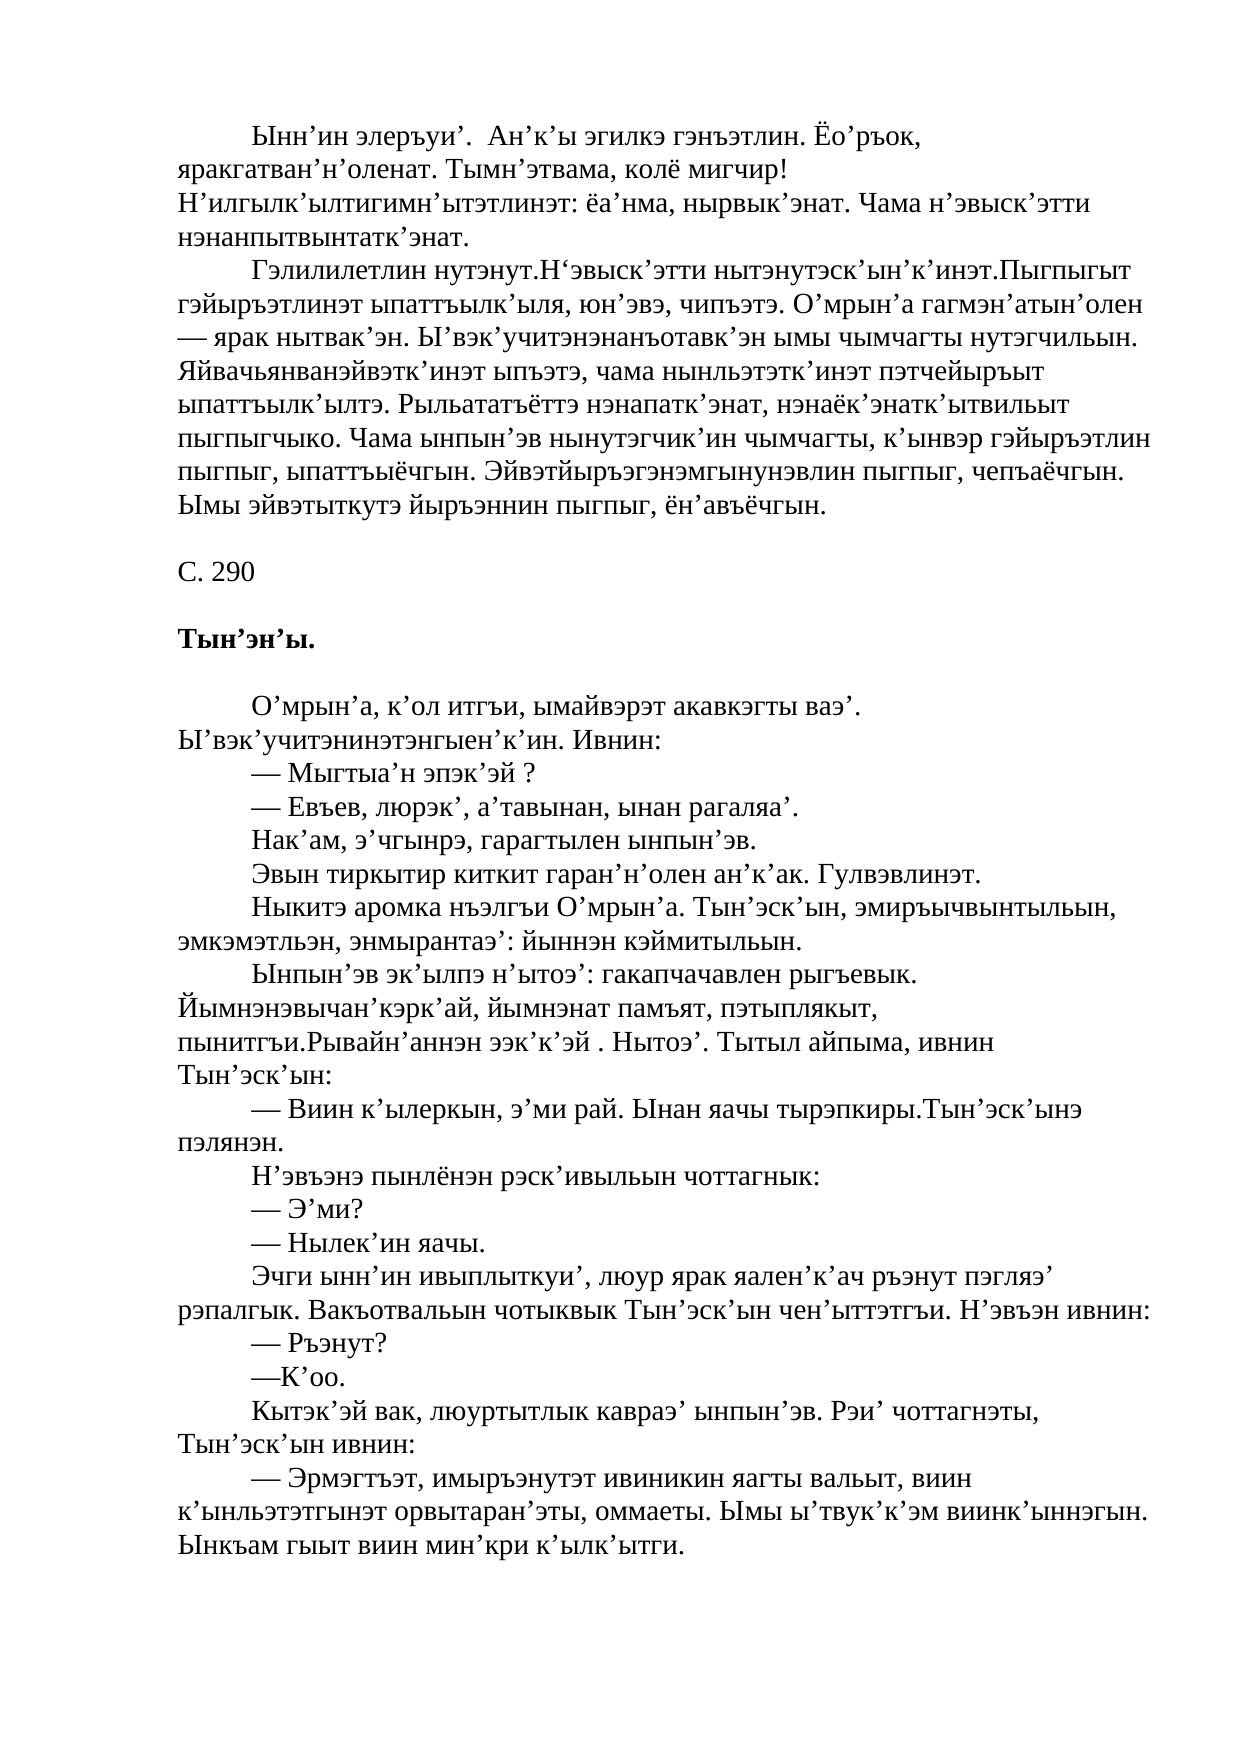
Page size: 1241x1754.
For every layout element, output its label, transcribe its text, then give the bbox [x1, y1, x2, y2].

text — Мыгтыа’н эпэк’эй ? [177, 755, 1152, 789]
text Нак’ам, э’чгынрэ, гарагтылен ынпын’эв. [177, 822, 1152, 856]
text — Нылек’ин яачы. [177, 1225, 1152, 1258]
text — Э’ми? [177, 1191, 1152, 1225]
text Н’эвъэнэ пынлёнэн рэск’ивыльын чоттагнык: [177, 1158, 1152, 1191]
text Эвын тиркытир киткит гаран’н’олен ан’к’ак. Гулвэвлинэт. [177, 856, 1152, 889]
text —К’оо. [177, 1359, 1152, 1393]
text Эчги ынн’ин ивыплыткуи’, люур ярак яален’к’ач ръэнут пэгляэ’ рэпалгык. Вакъотвальын чотыквык Тын’эск’ын чен’ыттэтгъи. Н’эвъэн ивнин: [177, 1258, 1152, 1326]
text — Евъев, люрэк’, а’тавынан, ынан рагаляа’. [177, 789, 1152, 822]
text ыпаттъылк’ылтэ. Рыльататъёттэ нэнапатк’энат, нэнаёк’энатк’ытвильыт пыгпыгчыко. Чама ынпын’эв нынутэгчик’ин чымчагты, к’ынвэр гэйыръэтлин пыгпыг, ыпаттъыёчгын. Эйвэтйыръэгэнэмгынунэвлин пыгпыг, чепъаёчгын. Ымы эйвэтыткутэ йыръэннин пыгпыг, ён’авъёчгын. [177, 386, 1152, 521]
text — Виин к’ылеркын, э’ми рай. Ынан яачы тырэпкиры.Тын’эск’ынэ пэлянэн. [177, 1091, 1152, 1158]
text — Ръэнут? [177, 1326, 1152, 1359]
text Ынн’ин элеръуи’. Ан’к’ы эгилкэ гэнъэтлин. Ёо’ръок, яракгатван’н’оленат. Тымн’этвама, колё мигчир! Н’илгылк’ылтигимн’ытэтлинэт: ёа’нма, нырвык’энат. Чама н’эвыск’этти нэнанпытвынтатк’энат. [177, 118, 1152, 252]
text О’мрын’а, к’ол итгъи, ымайвэрэт акавкэгты ваэ’. Ы’вэк’учитэнинэтэнгыен’к’ин. Ивнин: [177, 688, 1152, 755]
text Ныкитэ аромка нъэлгъи О’мрын’а. Тын’эск’ын, эмиръычвынтыльын, эмкэмэтльэн, энмырантаэ’: йыннэн кэймитыльын. [177, 889, 1152, 957]
text Гэлилилетлин нутэнут.Н‘эвыск’этти нытэнутэск’ын’к’инэт.Пыгпыгыт гэйыръэтлинэт ыпаттъылк’ыля, юн’эвэ, чипъэтэ. О’мрын’а гагмэн’атын’олен — ярак нытвак’эн. Ы’вэк’учитэнэнанъотавк’эн ымы чымчагты нутэгчильын. Яйвачьянванэйвэтк’инэт ыпъэтэ, чама нынльэтэтк’инэт пэтчейыръыт [177, 252, 1152, 386]
text — Эрмэгтъэт, имыръэнутэт ивиникин яагты вальыт, виин к’ынльэтэтгынэт орвытаран’эты, оммаеты. Ымы ы’твук’к’эм виинк’ыннэгын. Ынкъам гыыт виин мин’кри к’ылк’ытги. [177, 1460, 1152, 1560]
text Тын’эн’ы. [177, 621, 1152, 655]
text С. 290 [177, 554, 1152, 588]
text Кытэк’эй вак, люуртытлык кавраэ’ ынпын’эв. Рэи’ чоттагнэты, Тын’эск’ын ивнин: [177, 1393, 1152, 1460]
text Ынпын’эв эк’ылпэ н’ытоэ’: гакапчачавлен рыгъевык. Йымнэнэвычан’кэрк’ай, йымнэнат памъят, пэтыплякыт, пынитгъи.Рывайн’аннэн ээк’к’эй . Нытоэ’. Тытыл айпыма, ивнин Тын’эск’ын: [177, 957, 1152, 1091]
